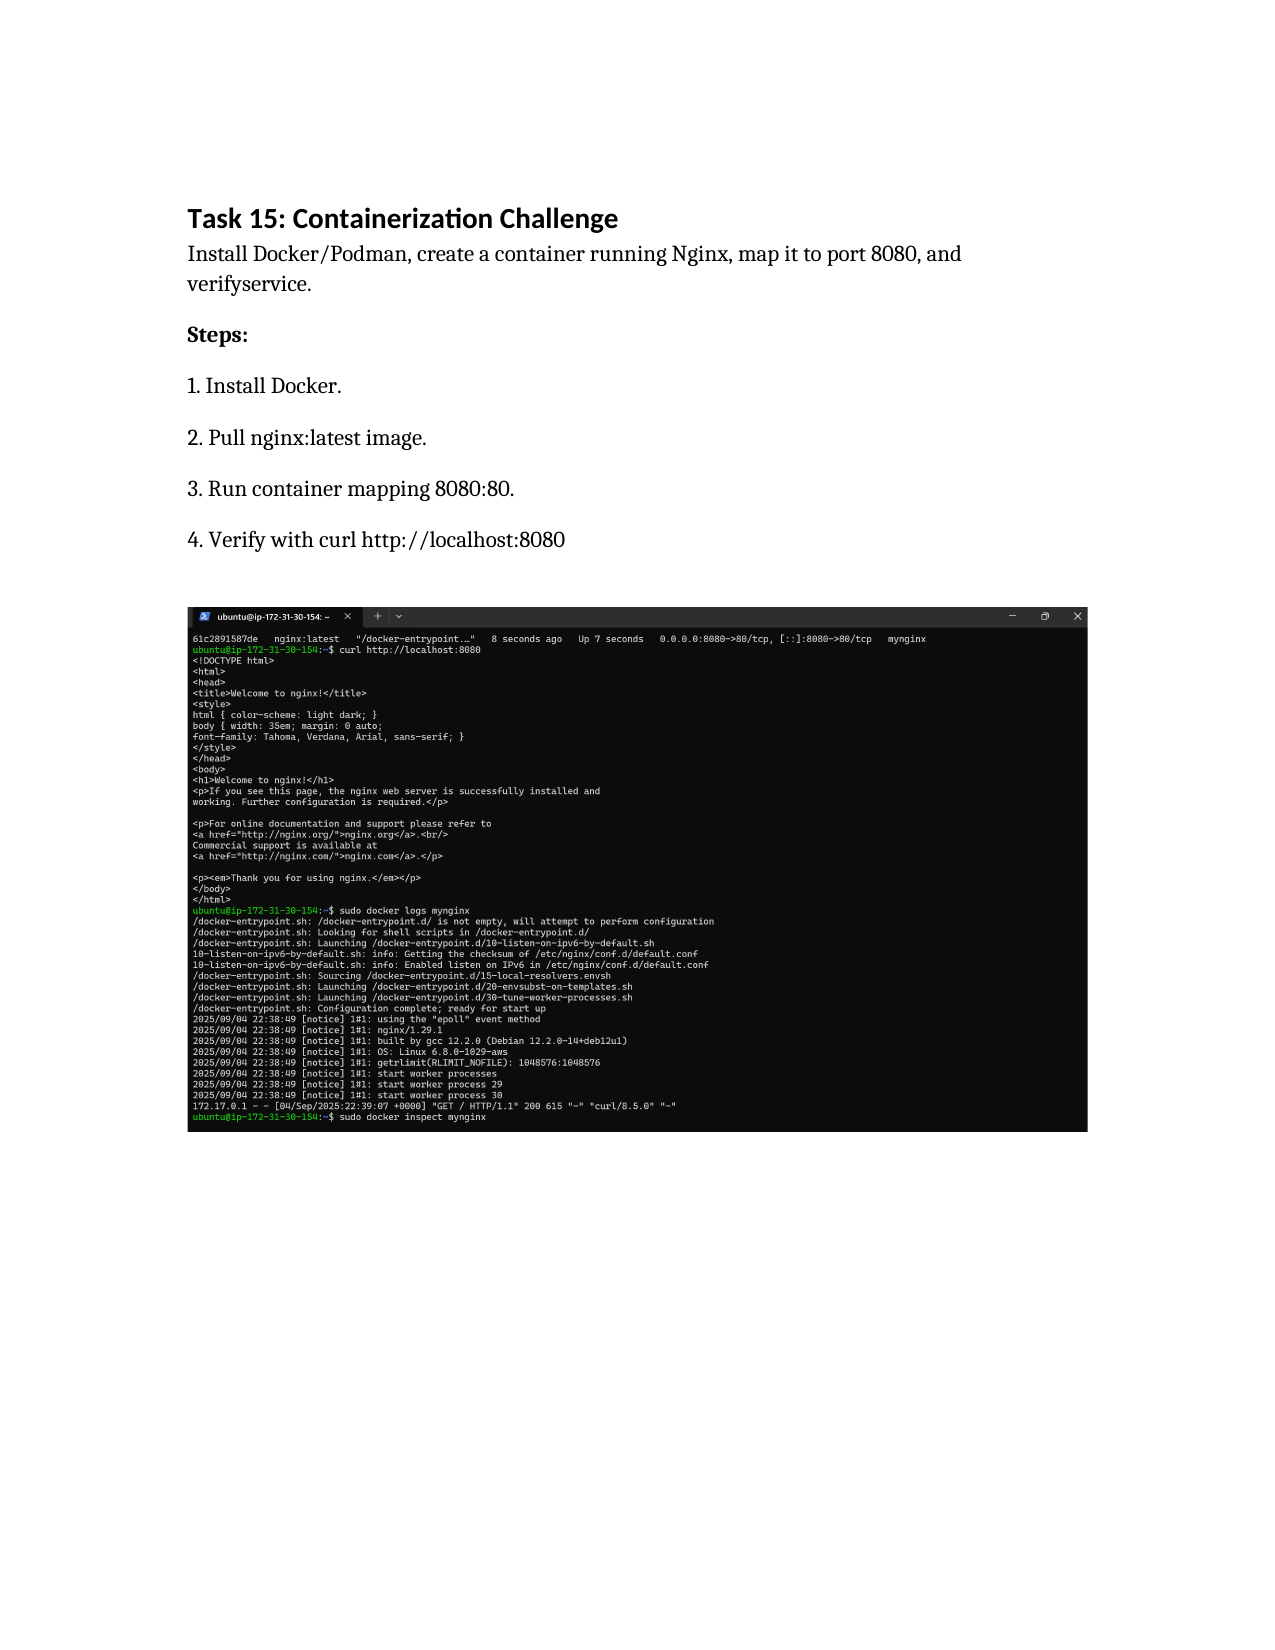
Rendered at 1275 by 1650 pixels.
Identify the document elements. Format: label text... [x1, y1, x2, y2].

text Install Docker/Podman, create a container running Nginx, map it to port 8080, and verifyservice. [187, 241, 1087, 297]
subtitle Task 15: Containerization Challenge [187, 200, 1087, 236]
text 3. Run container mapping 8080:80. [187, 475, 1087, 502]
text 1. Install Docker. [187, 373, 1087, 399]
text 4. Verify with curl http://localhost:8080 [187, 526, 1087, 553]
text Steps: [187, 322, 1087, 348]
text 2. Pull nginx:latest image. [187, 424, 1087, 451]
picture [187, 607, 1088, 1132]
